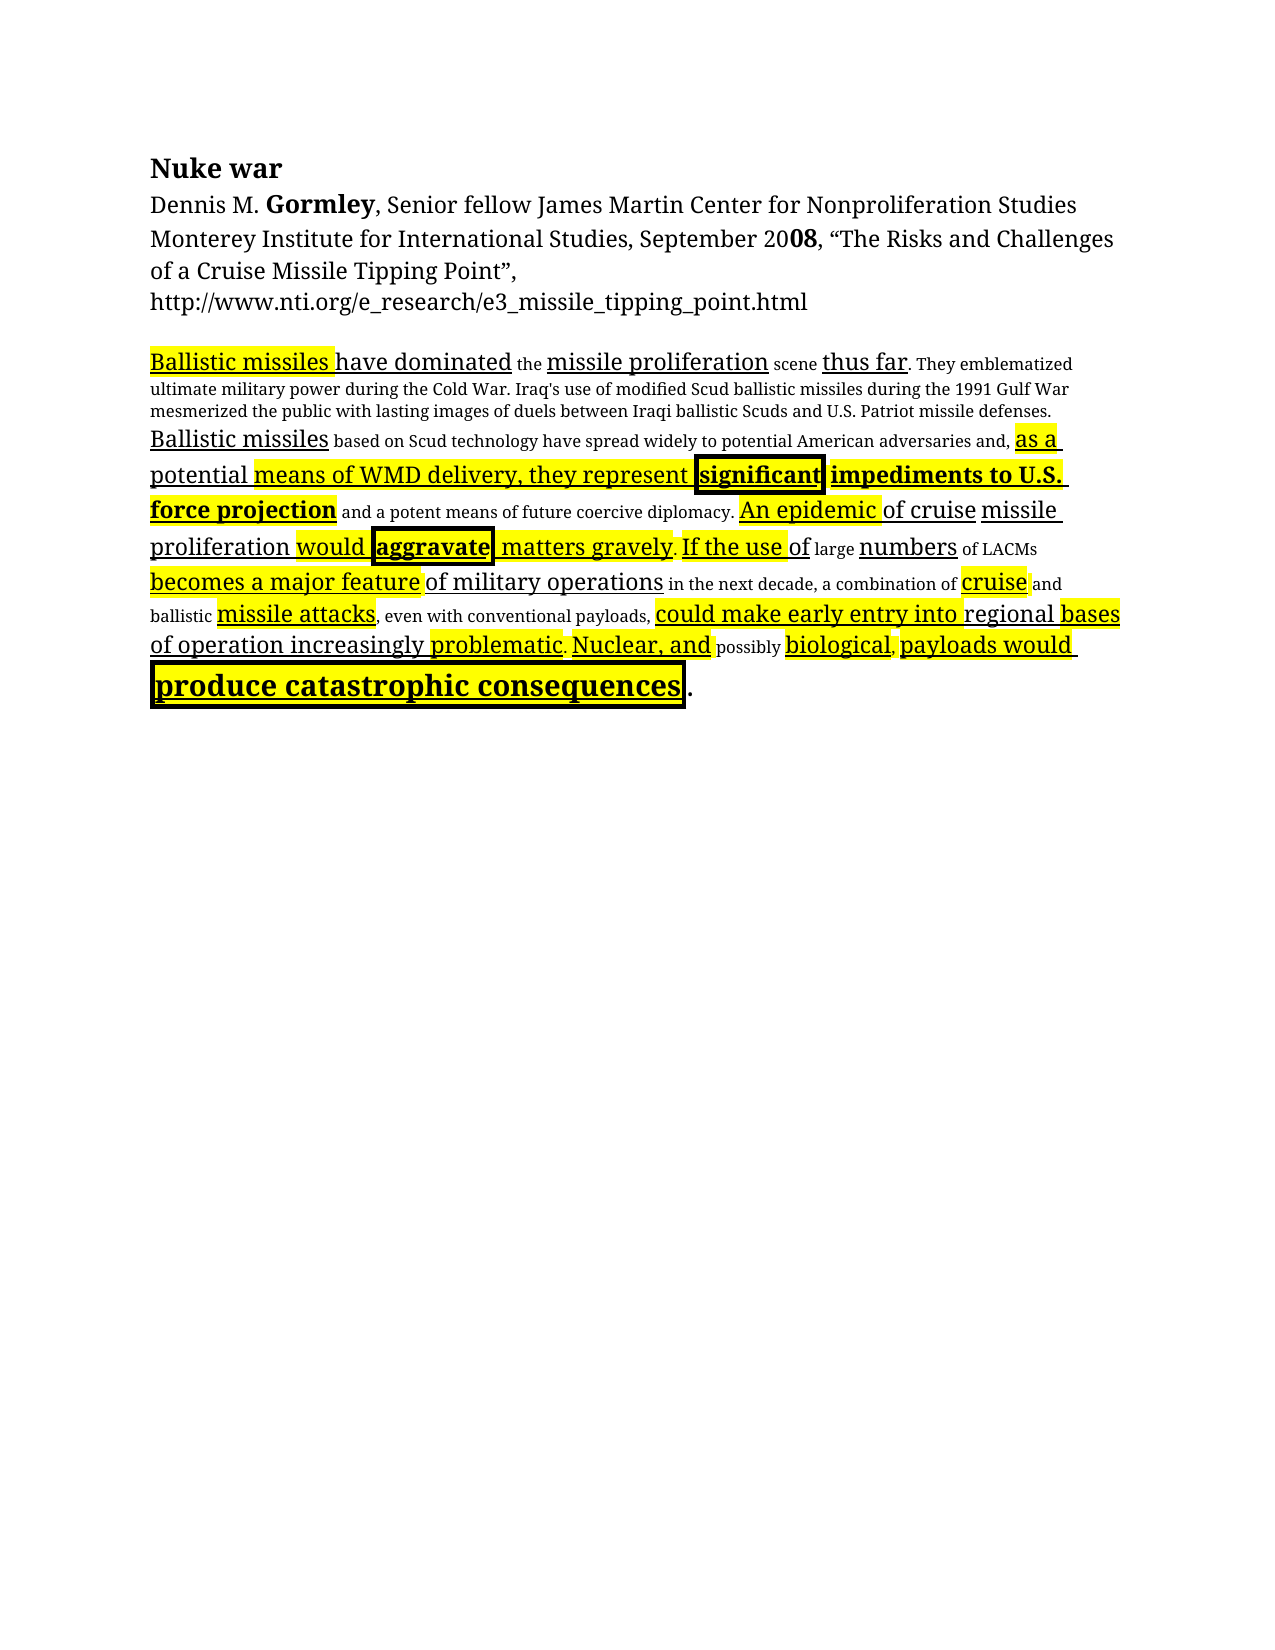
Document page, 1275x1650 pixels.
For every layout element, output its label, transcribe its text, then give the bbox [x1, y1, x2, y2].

text Dennis M. Gormley, Senior fellow James Martin Center for Nonproliferation Studies Monterey Institute for International Studies, September 2008, “The Risks and Challenges of a Cruise Missile Tipping Point”, http://www.nti.org/e_research/e3_missile_tipping_point.html [150, 187, 1125, 317]
subtitle Nuke war [150, 150, 1125, 187]
text Ballistic missiles have dominated the missile proliferation scene thus far. They emblematized ultimate military power during the Cold War. Iraq's use of modified Scud ballistic missiles during the 1991 Gulf War mesmerized the public with lasting images of duels between Iraqi ballistic Scuds and U.S. Patriot missile defenses. Ballistic missiles based on Scud technology have spread widely to potential American adversaries and, as a potential means of WMD delivery, they represent significant impediments to U.S. force projection and a potent means of future coercive diplomacy. An epidemic of cruise missile proliferation would aggravate matters gravely. If the use of large numbers of LACMs becomes a major feature of military operations in the next decade, a combination of cruise and ballistic missile attacks, even with conventional payloads, could make early entry into regional bases of operation increasingly problematic. Nuclear, and possibly biological, payloads would produce catastrophic consequences. [150, 346, 1125, 709]
